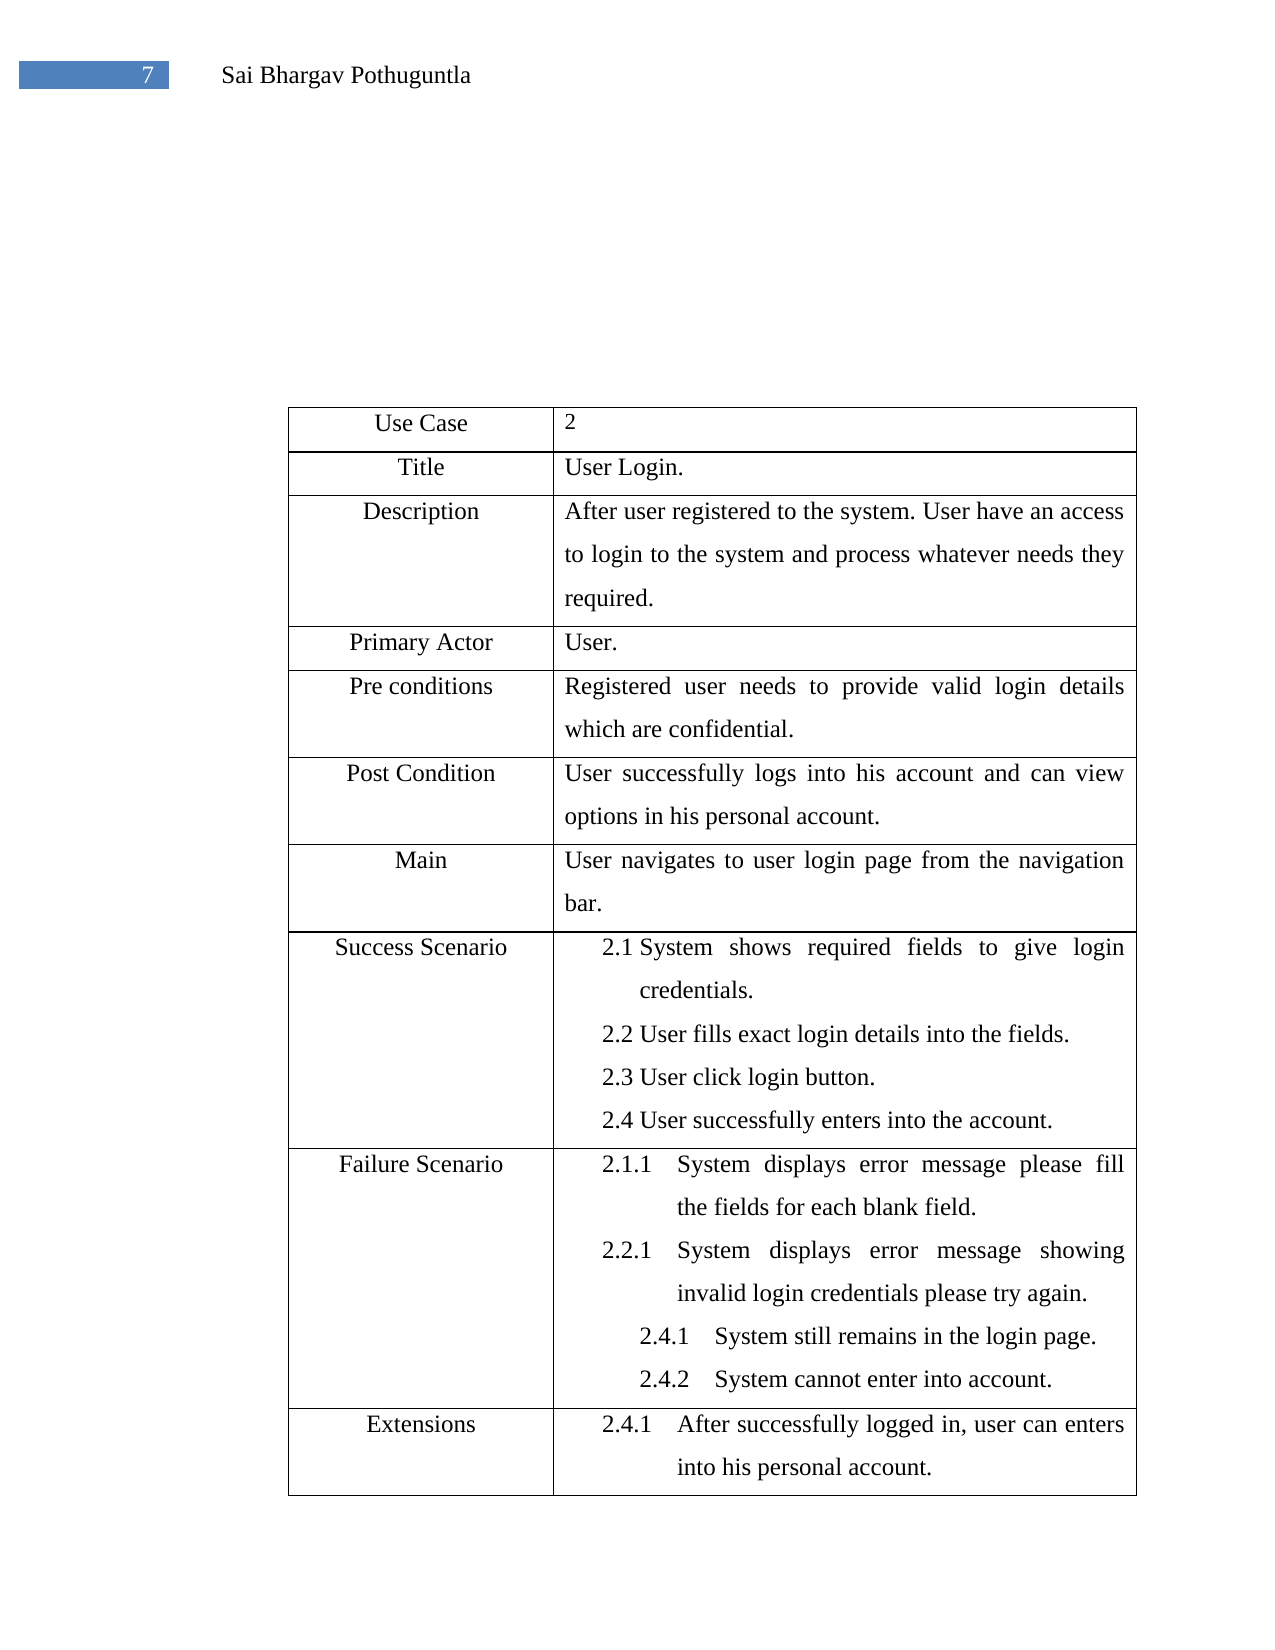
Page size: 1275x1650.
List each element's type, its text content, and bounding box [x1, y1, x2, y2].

table_header 2 [554, 408, 1136, 451]
table_cell Failure Scenario [289, 1149, 553, 1408]
table_cell Primary Actor [289, 627, 553, 670]
table_cell After user registered to the system. User have an access to login to the system and process whatever needs they required. [554, 496, 1136, 626]
table_cell Pre conditions [289, 671, 553, 757]
table_cell Success Scenario [289, 933, 553, 1148]
table_cell System displays error message please fill the fields for each blank field. System displays error message showing invalid login credentials please try again. System still remains in the login page. System cannot enter into account. [554, 1149, 1136, 1408]
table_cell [554, 1409, 1136, 1495]
table_cell System shows required fields to give login credentials. User fills exact login details into the fields. User click login button. User successfully enters into the account. [554, 933, 1136, 1148]
table_cell Registered user needs to provide valid login details which are confidential. [554, 671, 1136, 757]
table_cell User. [554, 627, 1136, 670]
table_cell Post Condition [289, 758, 553, 844]
table_cell Title [289, 453, 553, 495]
table_cell User navigates to user login page from the navigation bar. [554, 845, 1136, 931]
table_header Use Case [289, 408, 553, 451]
table_cell User Login. [554, 453, 1136, 495]
table_cell User successfully logs into his account and can view options in his personal account. [554, 758, 1136, 844]
table_cell Main [289, 845, 553, 931]
table_cell Description [289, 496, 553, 626]
table_cell Extensions [289, 1409, 553, 1495]
